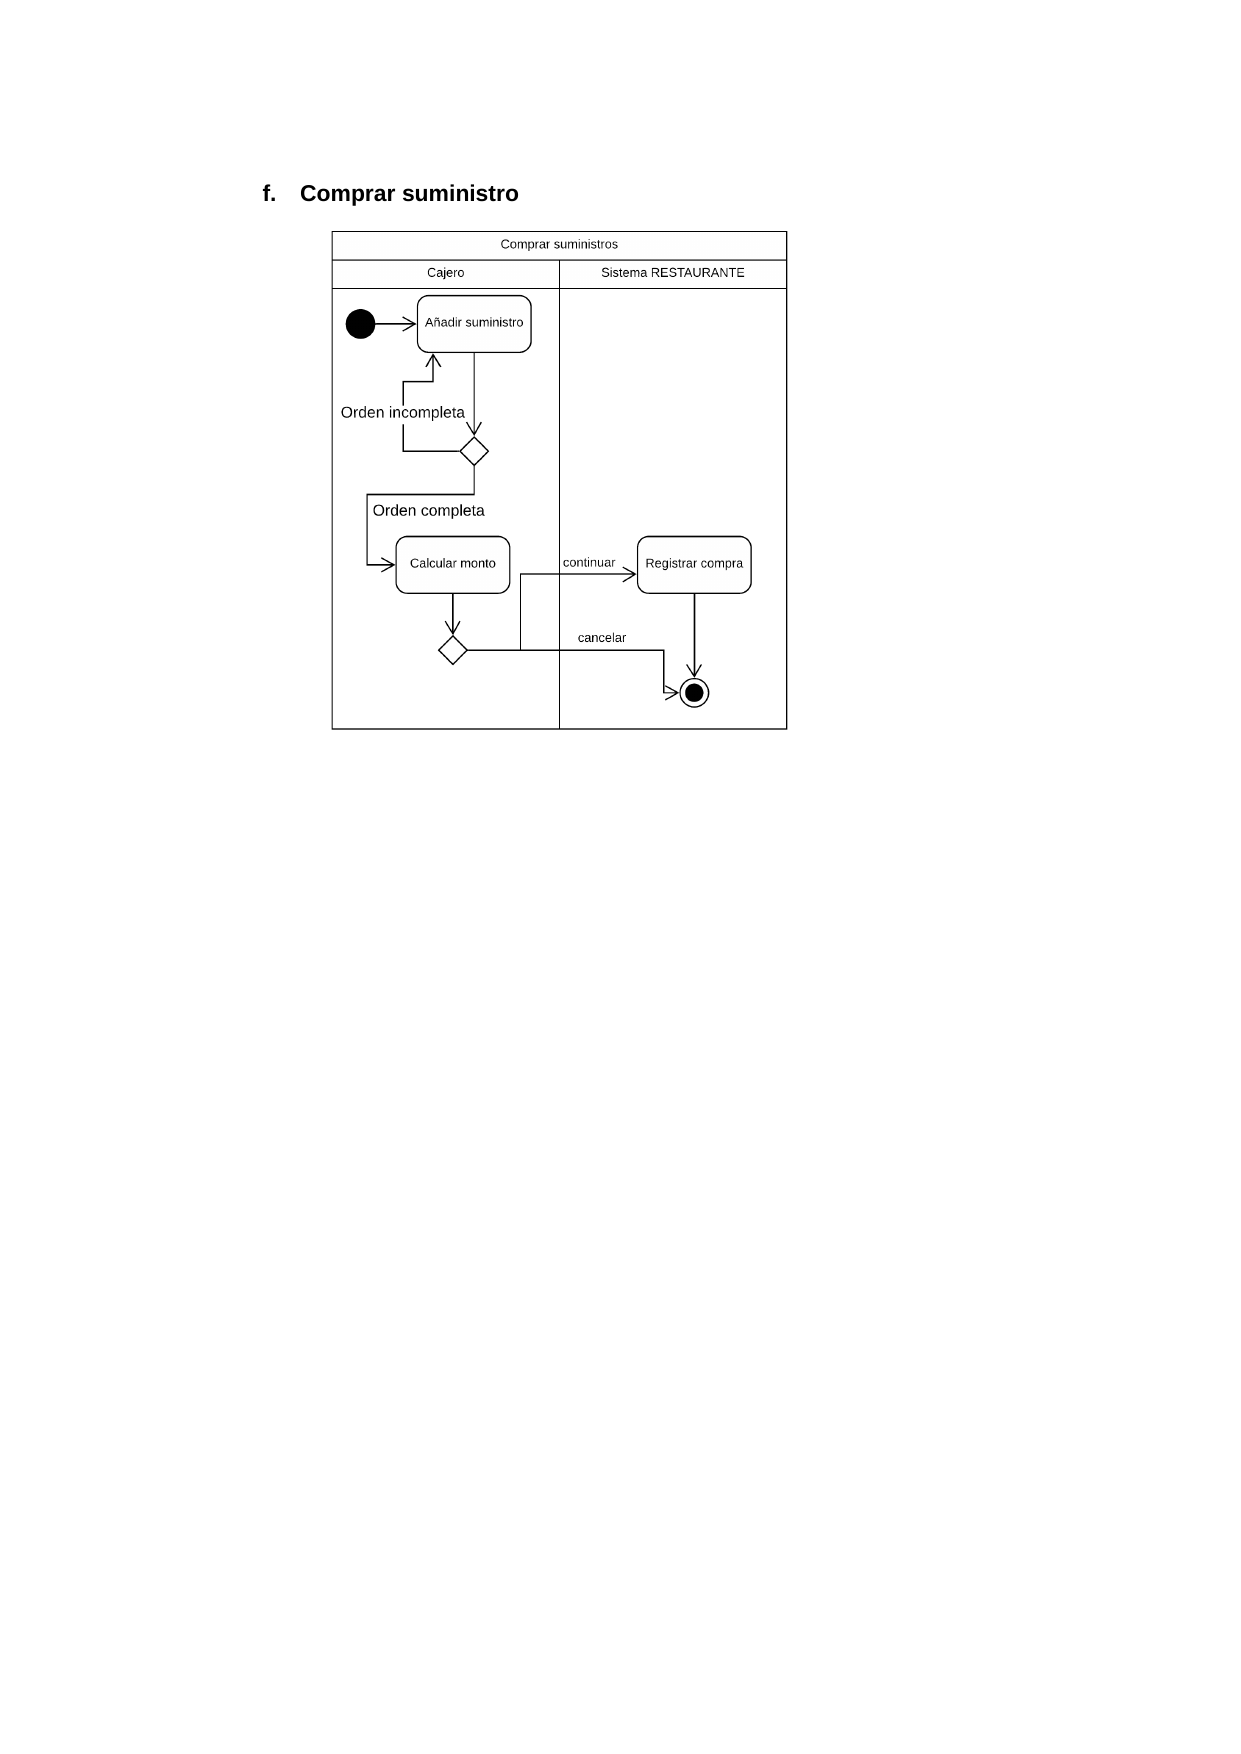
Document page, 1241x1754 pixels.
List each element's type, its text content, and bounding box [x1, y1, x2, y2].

picture [300, 210, 809, 755]
list Comprar suministro [262, 180, 1090, 207]
